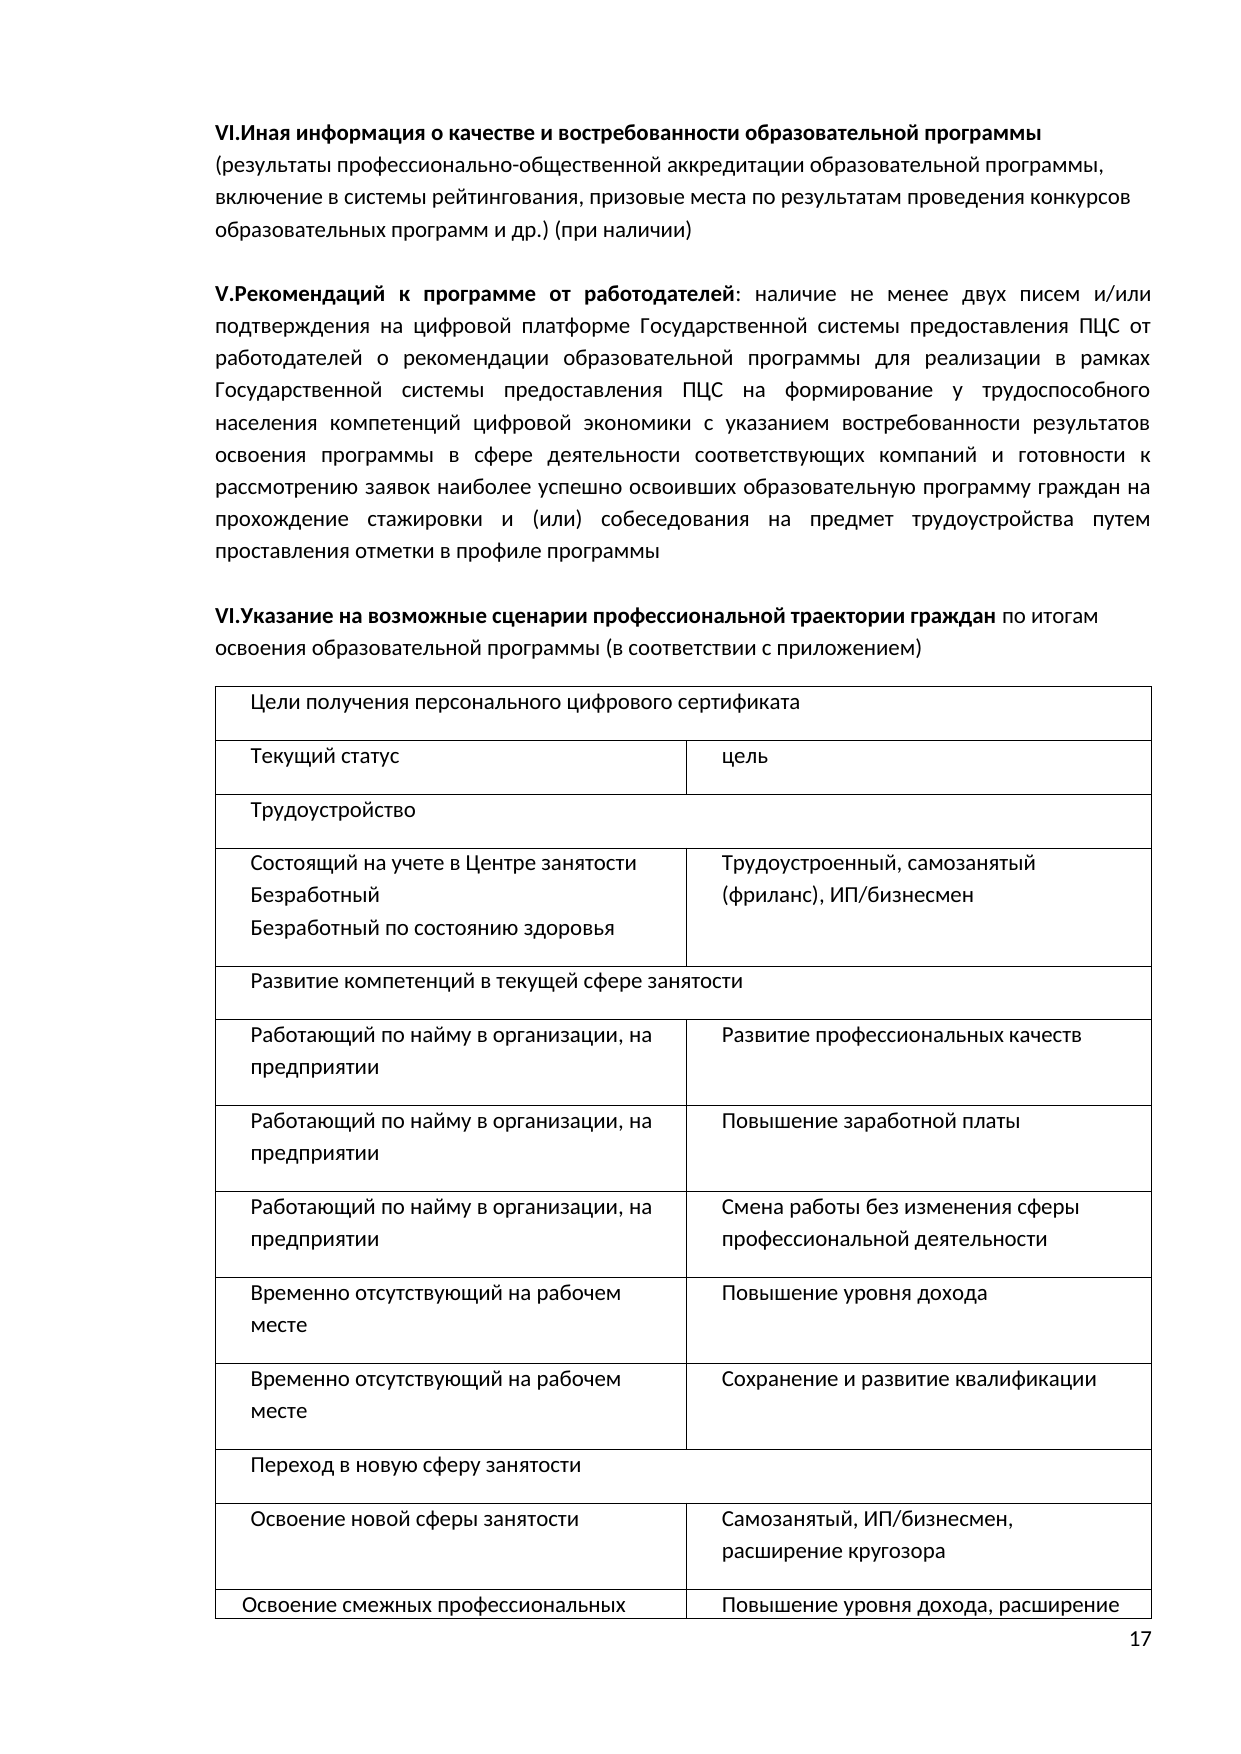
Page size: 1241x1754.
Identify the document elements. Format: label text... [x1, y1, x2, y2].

list VI.Иная информация о качестве и востребованности образовательной программы (результаты профессионально-общественной аккредитации образовательной программы, включение в системы рейтингования, призовые места по результатам проведения конкурсов образовательных программ и др.) (при наличии) [215, 118, 1152, 243]
table_cell цель [687, 741, 1151, 794]
table_cell Сохранение и развитие квалификации [687, 1364, 1151, 1449]
list V.Рекомендаций к программе от работодателей: наличие не менее двух писем и/или подтверждения на цифровой платформе Государственной системы предоставления ПЦС от работодателей о рекомендации образовательной программы для реализации в рамках Государственной системы предоставления ПЦС на формирование у трудоспособного населения компетенций цифровой экономики с указанием востребованности результатов освоения программы в сфере деятельности соответствующих компаний и готовности к рассмотрению заявок наиболее успешно освоивших образовательную программу граждан на прохождение стажировки и (или) собеседования на предмет трудоустройства путем проставления отметки в профиле программы [215, 279, 1152, 564]
table_cell Работающий по найму в организации, на предприятии [216, 1020, 686, 1105]
table_cell Развитие компетенций в текущей сфере занятости [216, 967, 1151, 1019]
table_cell Трудоустройство [216, 795, 1151, 847]
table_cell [687, 1590, 1151, 1618]
table_cell Освоение новой сферы занятости [216, 1504, 686, 1589]
table_cell Трудоустроенный, самозанятый (фриланс), ИП/бизнесмен [687, 849, 1151, 966]
table_cell Работающий по найму в организации, на предприятии [216, 1106, 686, 1191]
table_cell Повышение заработной платы [687, 1106, 1151, 1191]
table_cell Развитие профессиональных качеств [687, 1020, 1151, 1105]
table_cell Повышение уровня дохода [687, 1278, 1151, 1363]
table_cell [216, 1590, 686, 1618]
table_cell Смена работы без изменения сферы профессиональной деятельности [687, 1192, 1151, 1277]
table_cell Текущий статус [216, 741, 686, 794]
table_cell Состоящий на учете в Центре занятости Безработный Безработный по состоянию здоровья [216, 849, 686, 966]
table_cell Переход в новую сферу занятости [216, 1450, 1151, 1503]
table_cell Временно отсутствующий на рабочем месте [216, 1278, 686, 1363]
table_cell Временно отсутствующий на рабочем месте [216, 1364, 686, 1449]
table_cell Работающий по найму в организации, на предприятии [216, 1192, 686, 1277]
table_cell Самозанятый, ИП/бизнесмен, расширение кругозора [687, 1504, 1151, 1589]
table_header Цели получения персонального цифрового сертификата [216, 687, 1151, 740]
list VI.Указание на возможные сценарии профессиональной траектории граждан по итогам освоения образовательной программы (в соответствии с приложением) [215, 601, 1152, 661]
